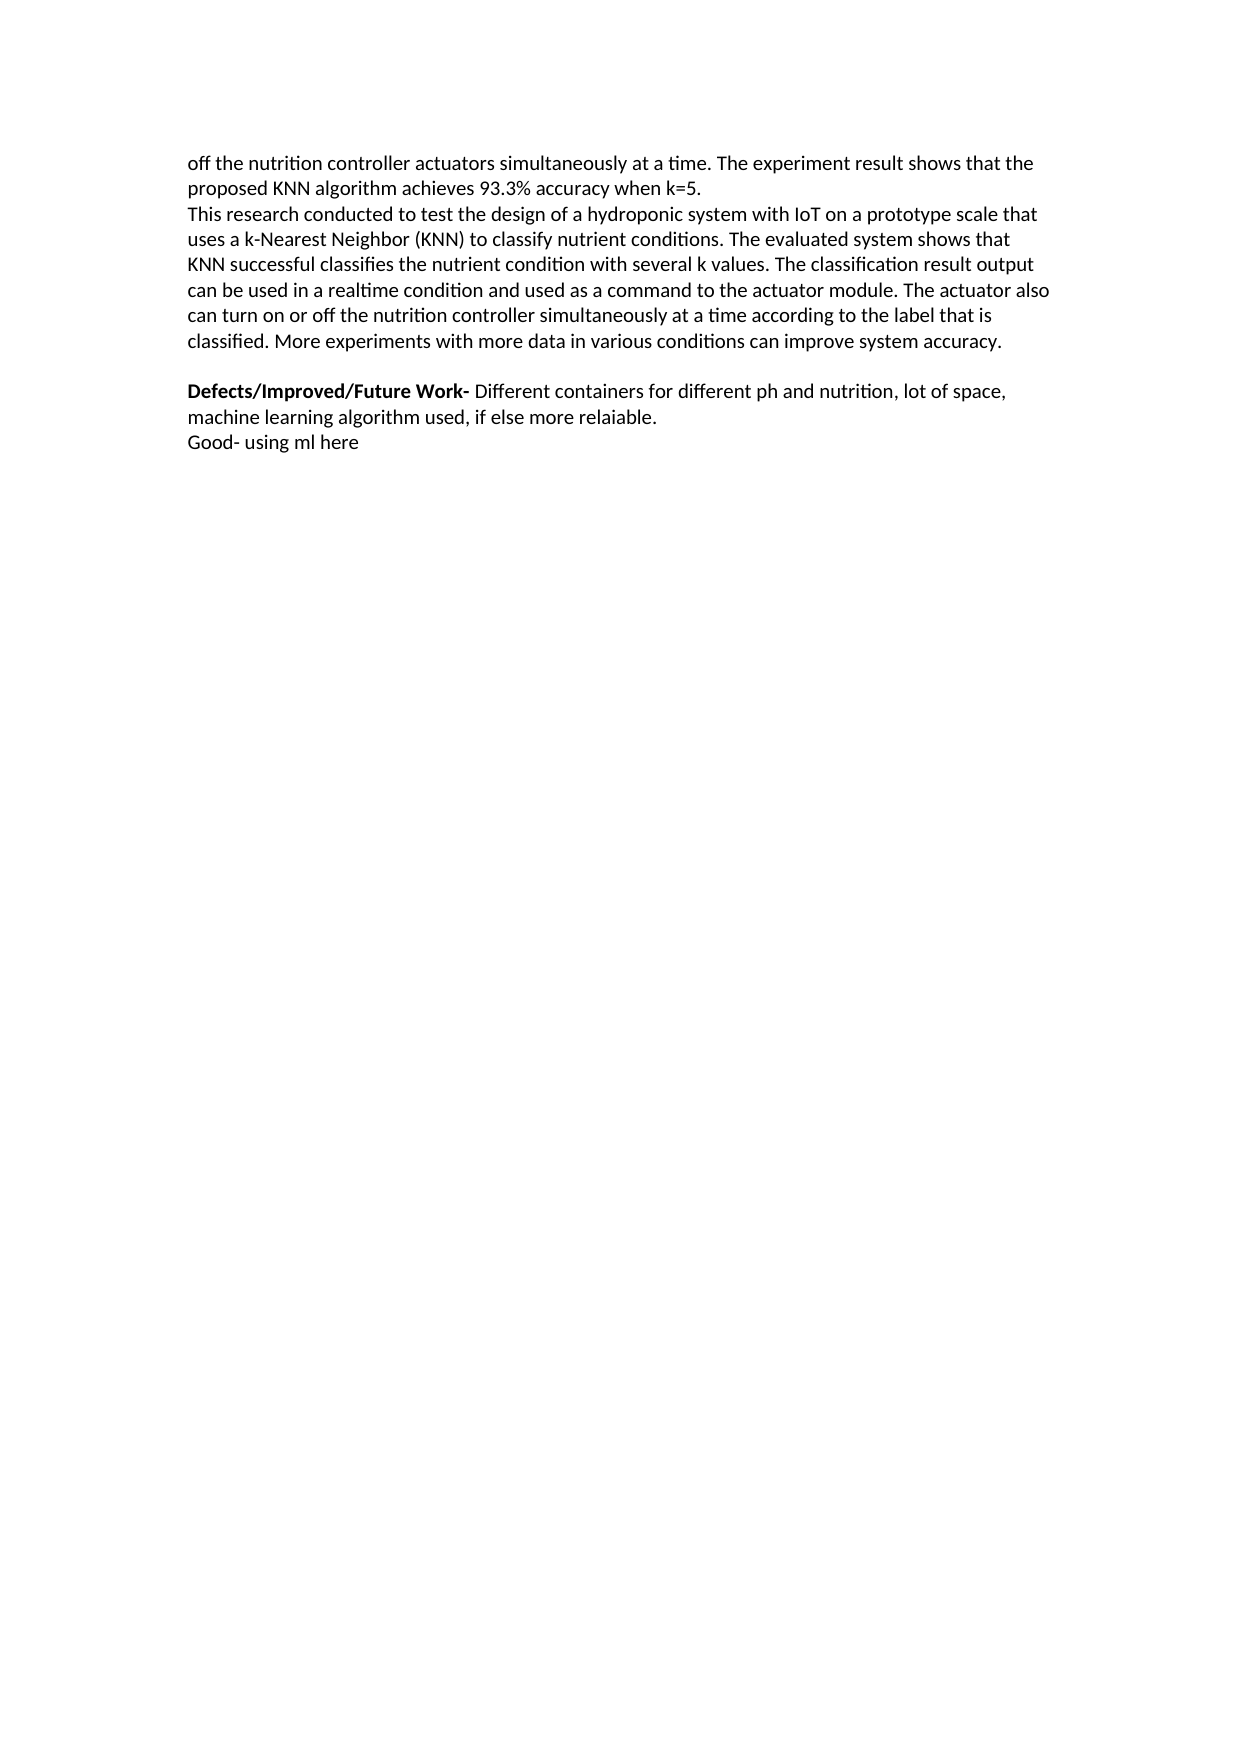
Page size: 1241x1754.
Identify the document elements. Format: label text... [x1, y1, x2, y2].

text This research conducted to test the design of a hydroponic system with IoT on a prototype scale that uses a k-Nearest Neighbor (KNN) to classify nutrient conditions. The evaluated system shows that KNN successful classifies the nutrient condition with several k values. The classification result output can be used in a realtime condition and used as a command to the actuator module. The actuator also can turn on or off the nutrition controller simultaneously at a time according to the label that is classified. More experiments with more data in various conditions can improve system accuracy. [187, 201, 1053, 353]
text Defects/Improved/Future Work- Different containers for different ph and nutrition, lot of space, machine learning algorithm used, if else more relaiable. [187, 379, 1053, 429]
text Good- using ml here [187, 429, 1053, 455]
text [187, 150, 1053, 201]
